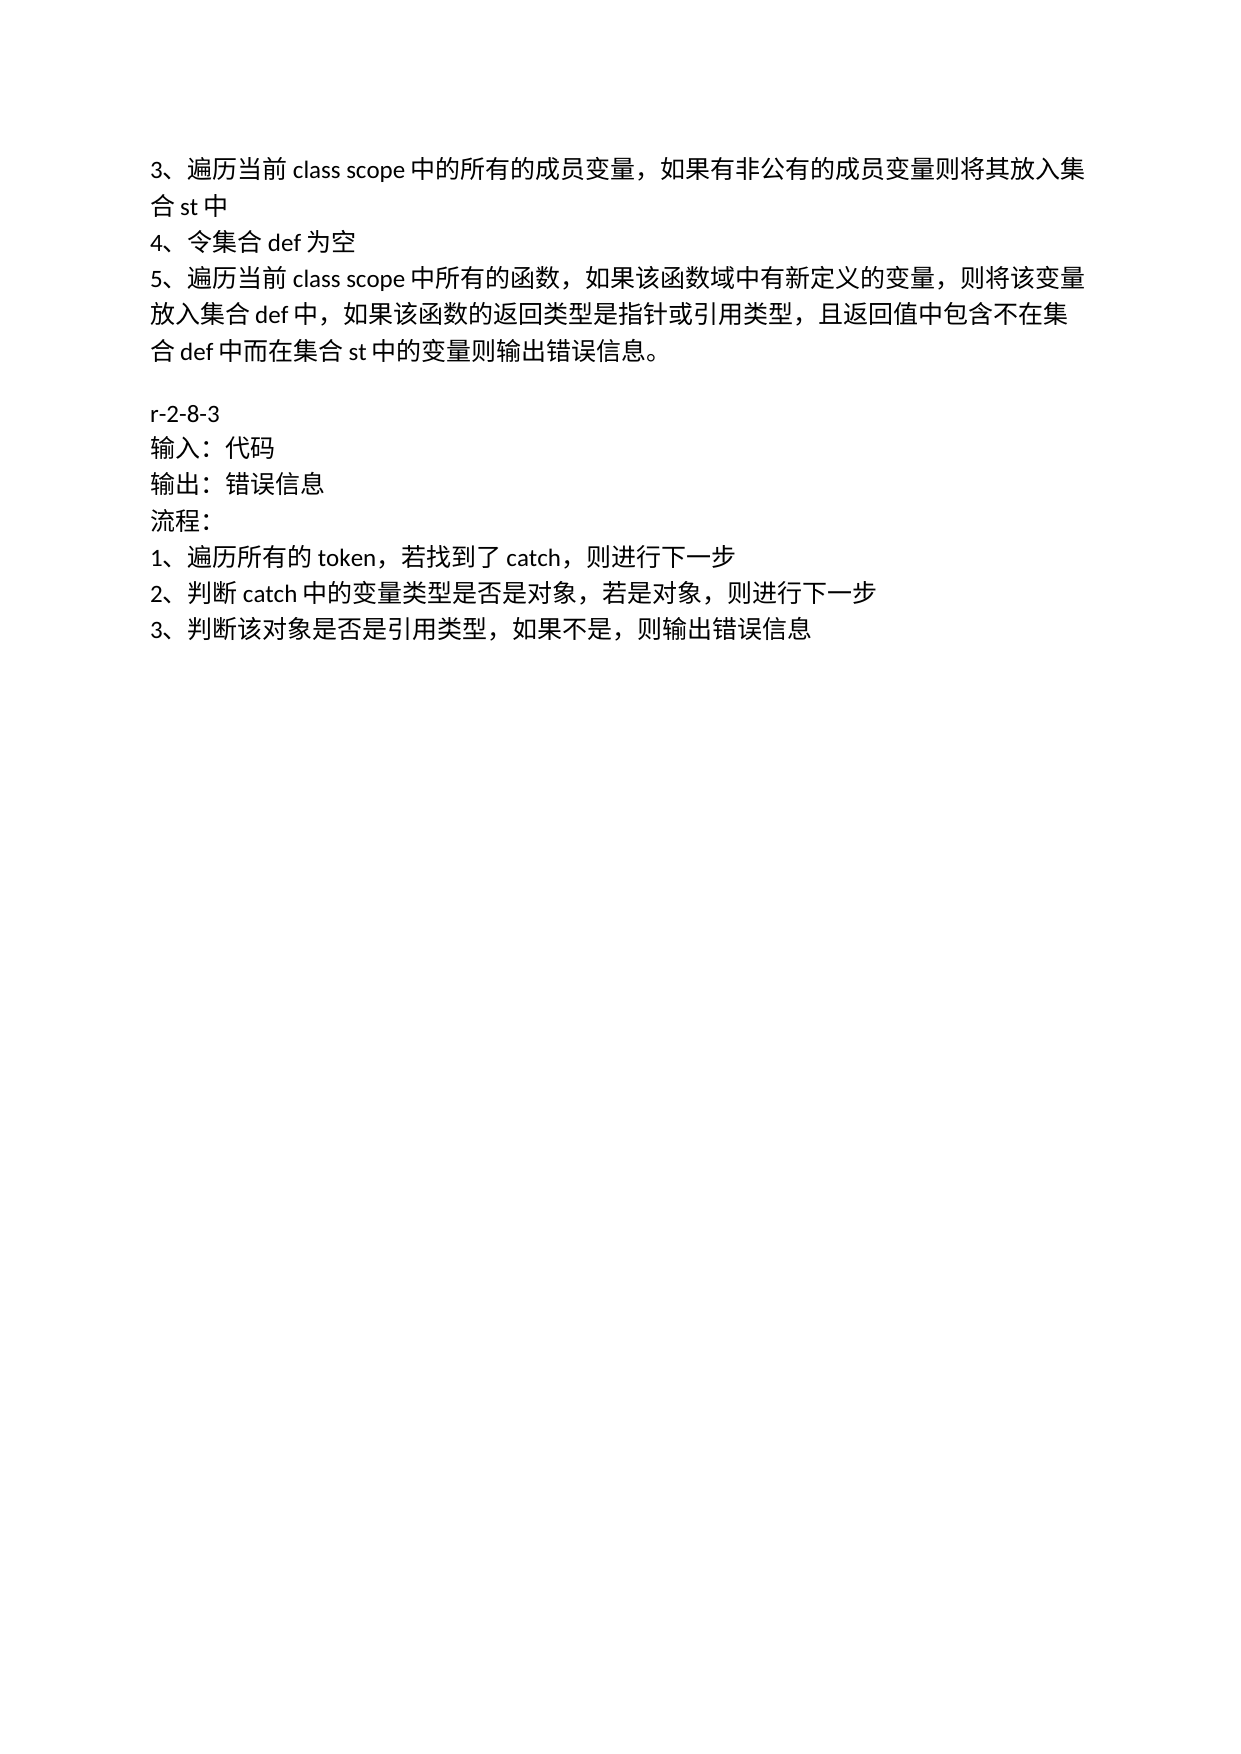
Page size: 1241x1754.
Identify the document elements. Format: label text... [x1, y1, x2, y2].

text 2、判断catch中的变量类型是否是对象，若是对象，则进行下一步 [150, 573, 1090, 610]
text 4、令集合def为空 [150, 222, 1090, 259]
text 1、遍历所有的token，若找到了catch，则进行下一步 [150, 537, 1090, 573]
text 3、遍历当前class scope中的所有的成员变量，如果有非公有的成员变量则将其放入集合st中 [150, 150, 1090, 222]
text r-2-8-3 [150, 398, 1090, 428]
text 流程： [150, 501, 1090, 537]
text 3、判断该对象是否是引用类型，如果不是，则输出错误信息 [150, 610, 1090, 646]
text 输出：错误信息 [150, 465, 1090, 501]
text 5、遍历当前class scope中所有的函数，如果该函数域中有新定义的变量，则将该变量放入集合def中，如果该函数的返回类型是指针或引用类型，且返回值中包含不在集合def中而在集合st中的变量则输出错误信息。 [150, 259, 1090, 367]
text 输入：代码 [150, 428, 1090, 465]
